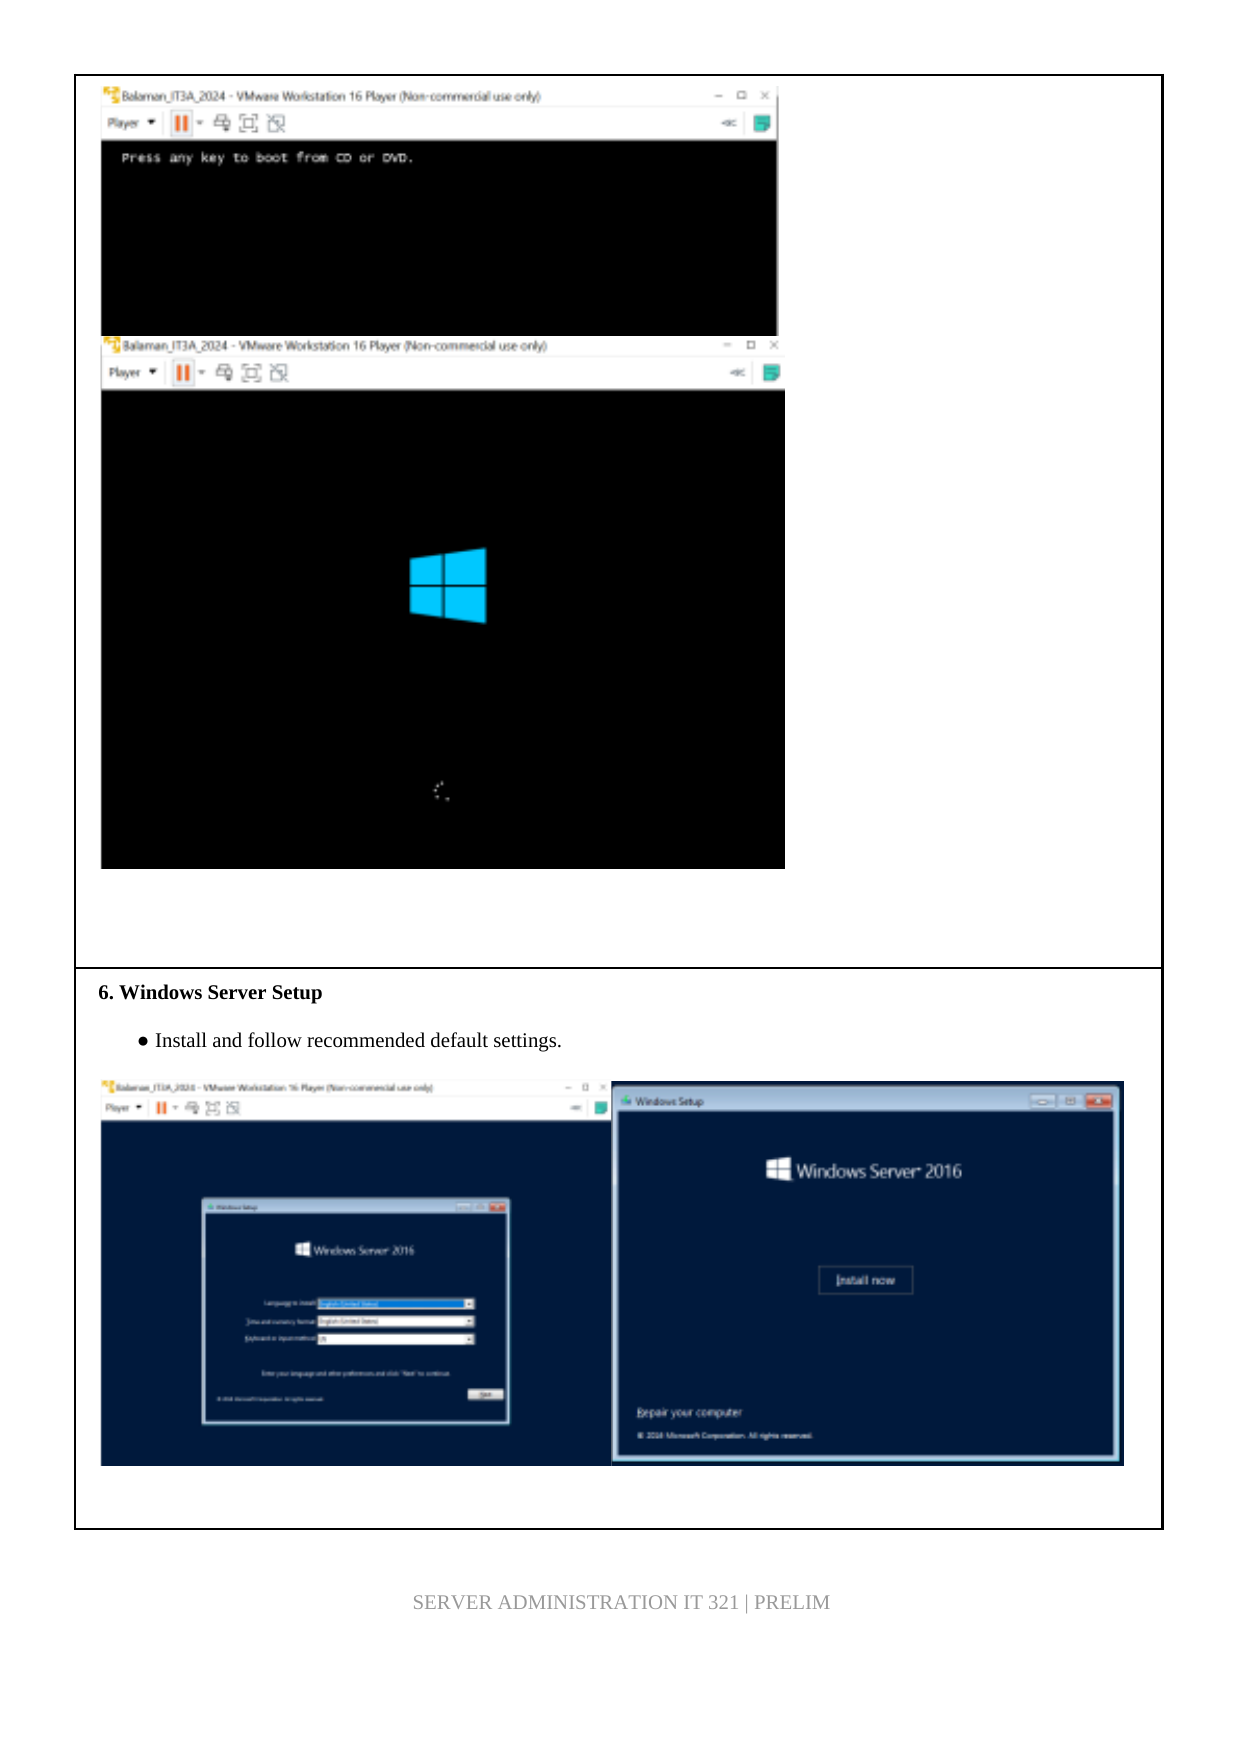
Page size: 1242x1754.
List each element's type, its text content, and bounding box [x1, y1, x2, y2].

picture [100, 86, 785, 869]
text SERVER ADMINISTRATION IT 321 | PRELIM [74, 1590, 1169, 1614]
table_cell 6. Windows Server Setup ● Install and follow recommended default settings. [76, 969, 1161, 1528]
picture [100, 1079, 1124, 1466]
table_header [76, 76, 1161, 967]
